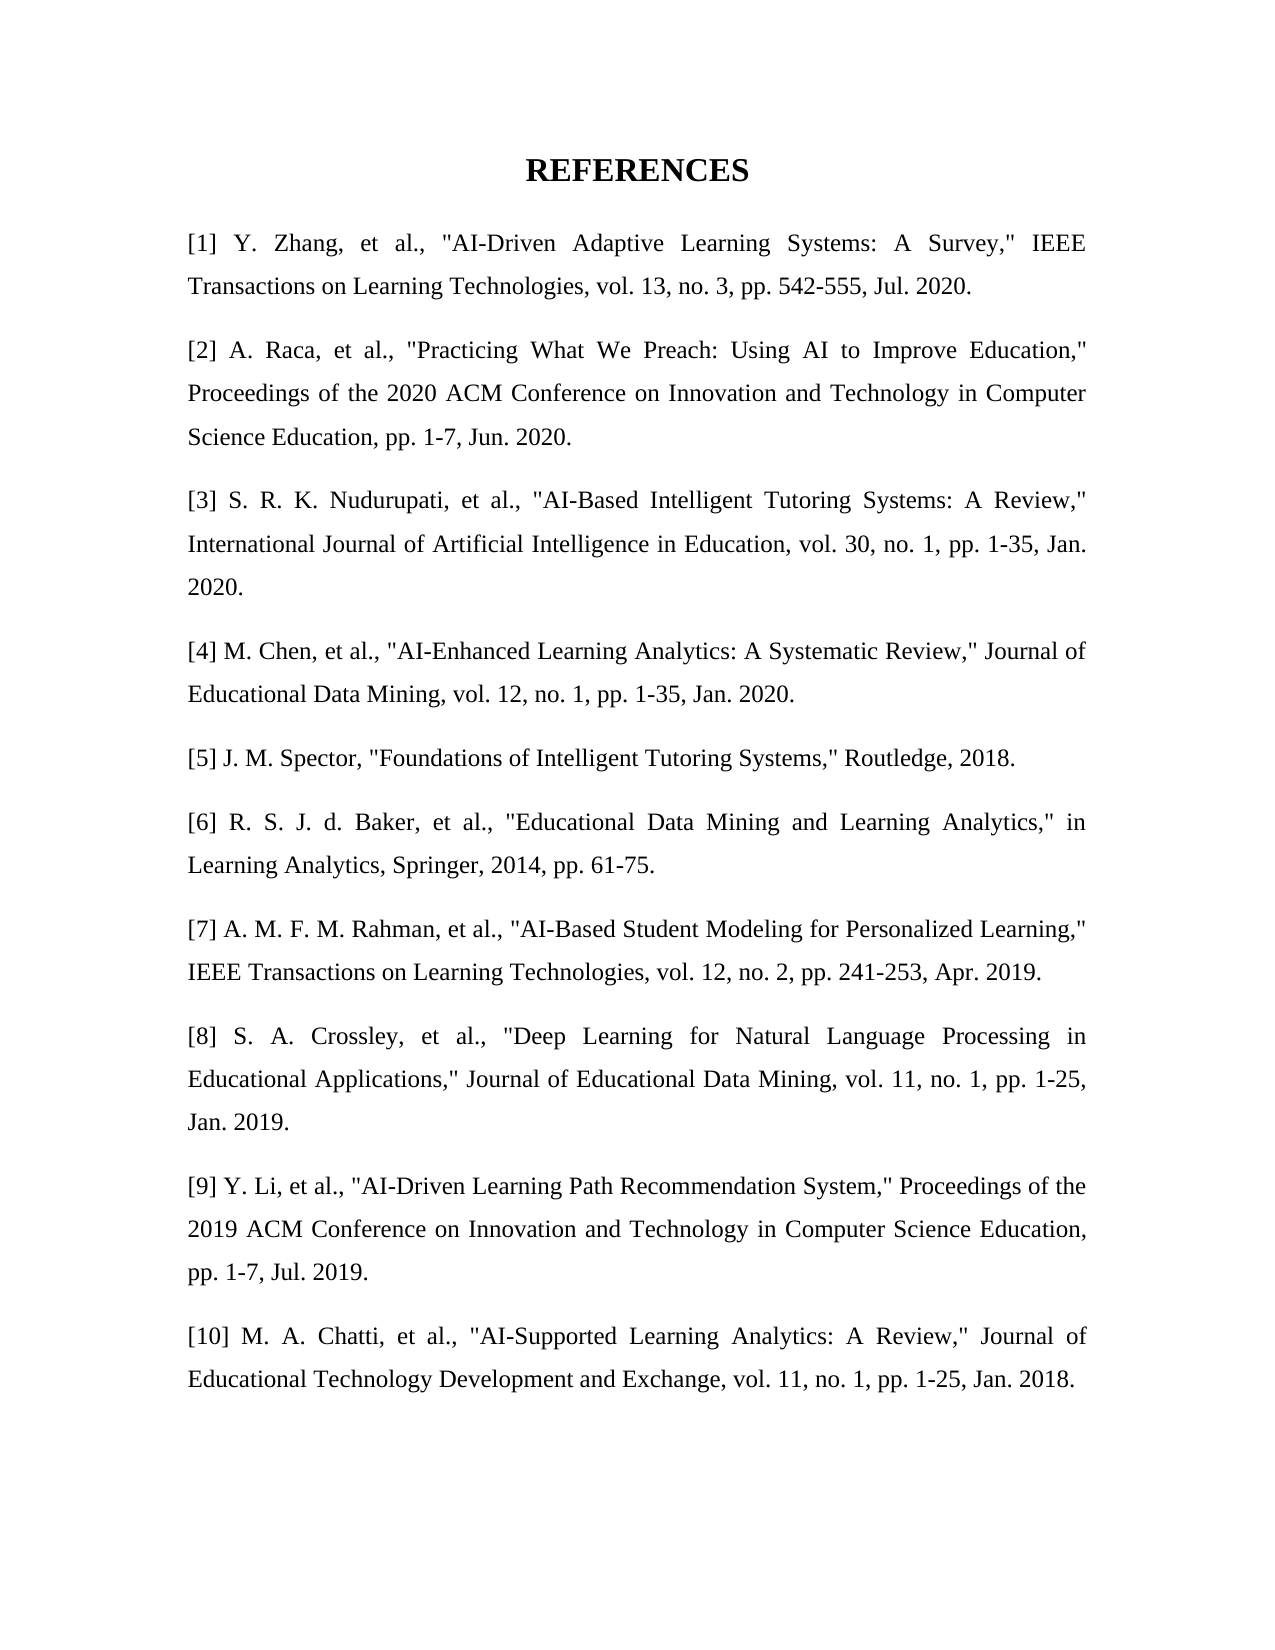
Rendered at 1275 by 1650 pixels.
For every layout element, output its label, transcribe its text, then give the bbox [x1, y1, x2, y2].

text [2] A. Raca, et al., "Practicing What We Preach: Using AI to Improve Education," Proceedings of the 2020 ACM Conference on Innovation and Technology in Computer Science Education, pp. 1-7, Jun. 2020. [187, 335, 1087, 450]
text [6] R. S. J. d. Baker, et al., "Educational Data Mining and Learning Analytics," in Learning Analytics, Springer, 2014, pp. 61-75. [187, 807, 1087, 879]
text [9] Y. Li, et al., "AI-Driven Learning Path Recommendation System," Proceedings of the 2019 ACM Conference on Innovation and Technology in Computer Science Education, pp. 1-7, Jul. 2019. [187, 1171, 1087, 1286]
text [1] Y. Zhang, et al., "AI-Driven Adaptive Learning Systems: A Survey," IEEE Transactions on Learning Technologies, vol. 13, no. 3, pp. 542-555, Jul. 2020. [187, 228, 1087, 300]
text [7] A. M. F. M. Rahman, et al., "AI-Based Student Modeling for Personalized Learning," IEEE Transactions on Learning Technologies, vol. 12, no. 2, pp. 241-253, Apr. 2019. [187, 914, 1087, 986]
text [5] J. M. Spector, "Foundations of Intelligent Tutoring Systems," Routledge, 2018. [187, 743, 1087, 772]
text [10] M. A. Chatti, et al., "AI-Supported Learning Analytics: A Review," Journal of Educational Technology Development and Exchange, vol. 11, no. 1, pp. 1-25, Jan. 2018. [187, 1321, 1087, 1393]
text [3] S. R. K. Nudurupati, et al., "AI-Based Intelligent Tutoring Systems: A Review," International Journal of Artificial Intelligence in Education, vol. 30, no. 1, pp. 1-35, Jan. 2020. [187, 486, 1087, 601]
text [4] M. Chen, et al., "AI-Enhanced Learning Analytics: A Systematic Review," Journal of Educational Data Mining, vol. 12, no. 1, pp. 1-35, Jan. 2020. [187, 636, 1087, 708]
text [8] S. A. Crossley, et al., "Deep Learning for Natural Language Processing in Educational Applications," Journal of Educational Data Mining, vol. 11, no. 1, pp. 1-25, Jan. 2019. [187, 1021, 1087, 1136]
text REFERENCES [187, 150, 1087, 188]
